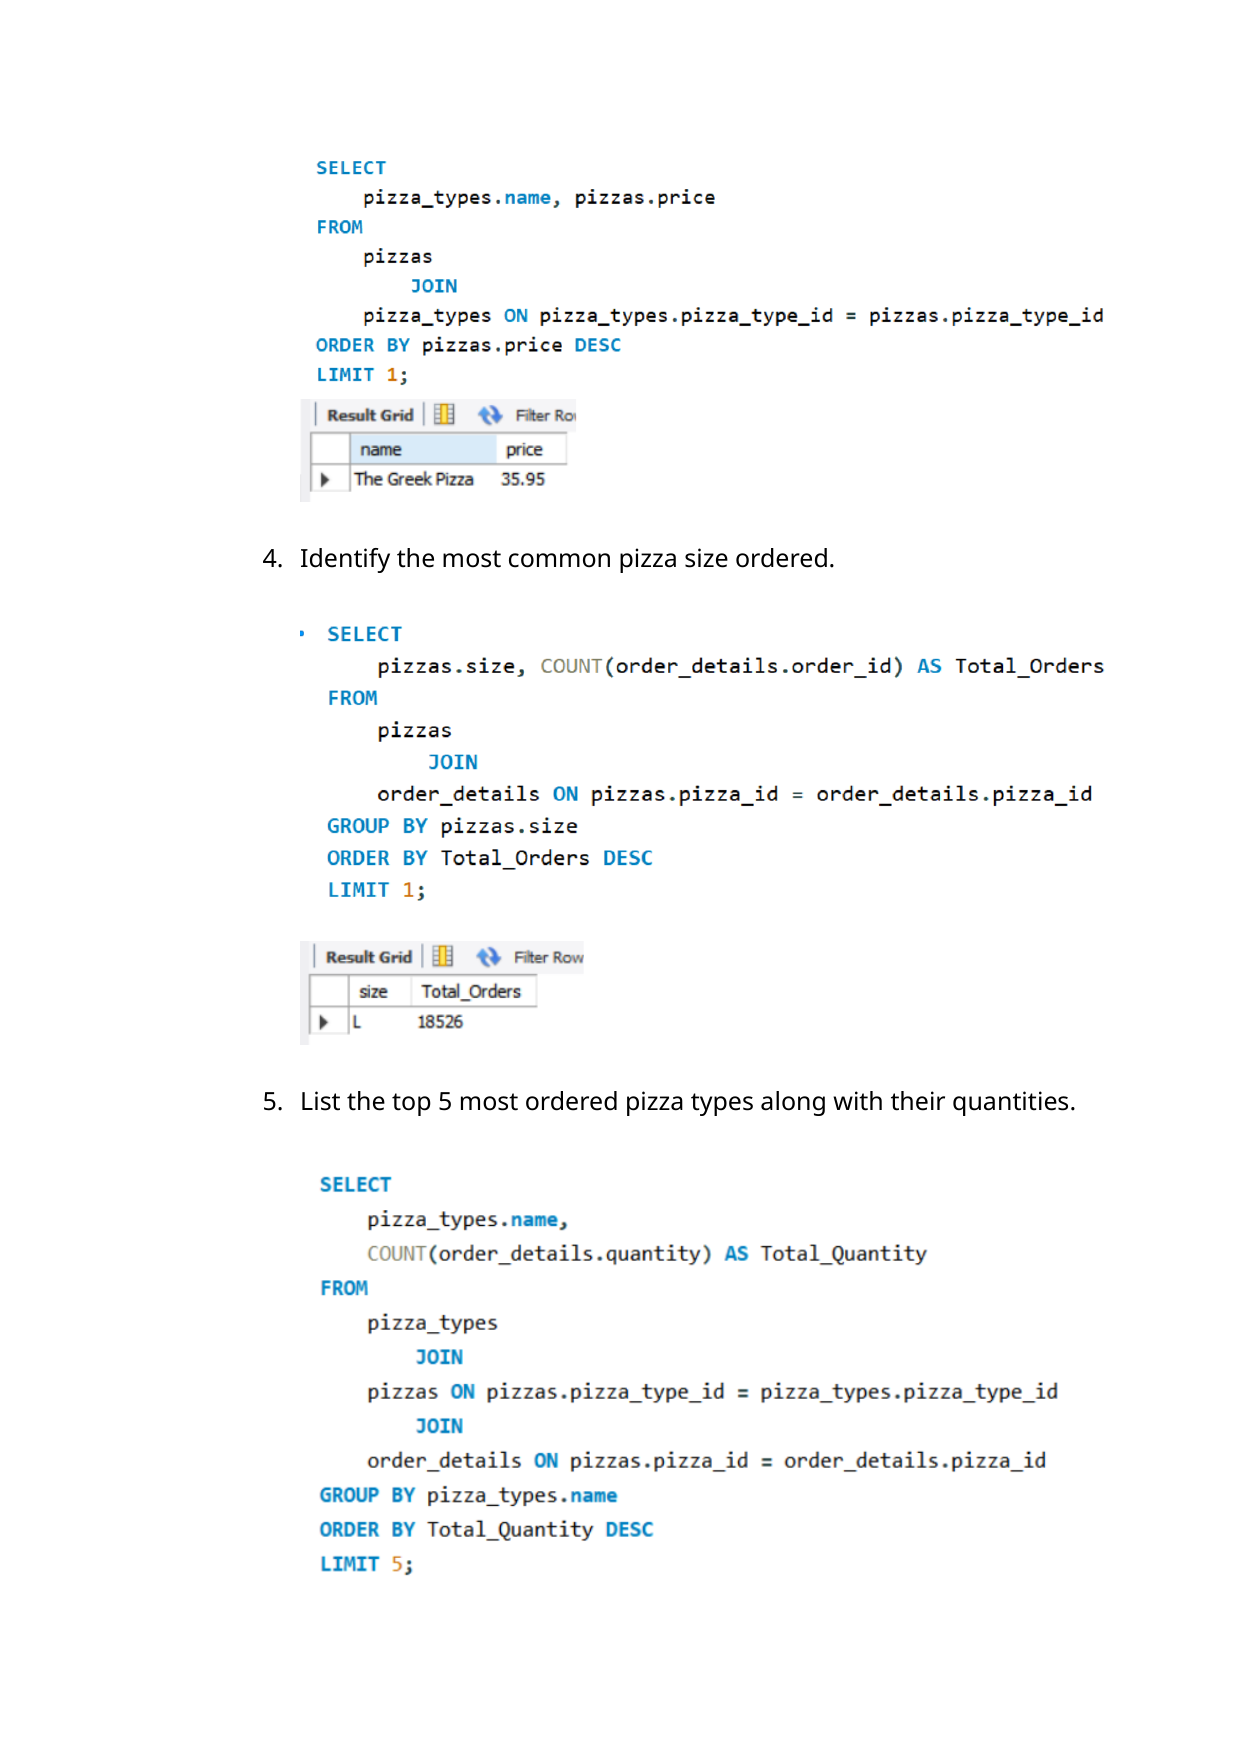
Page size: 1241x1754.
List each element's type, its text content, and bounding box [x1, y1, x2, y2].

list Identify the most common pizza size ordered. [262, 541, 1090, 575]
picture [300, 611, 1122, 903]
picture [300, 941, 584, 1045]
picture [300, 399, 577, 502]
picture [300, 150, 1106, 397]
list List the top 5 most ordered pizza types along with their quantities. [262, 1083, 1090, 1117]
picture [300, 1157, 1117, 1593]
